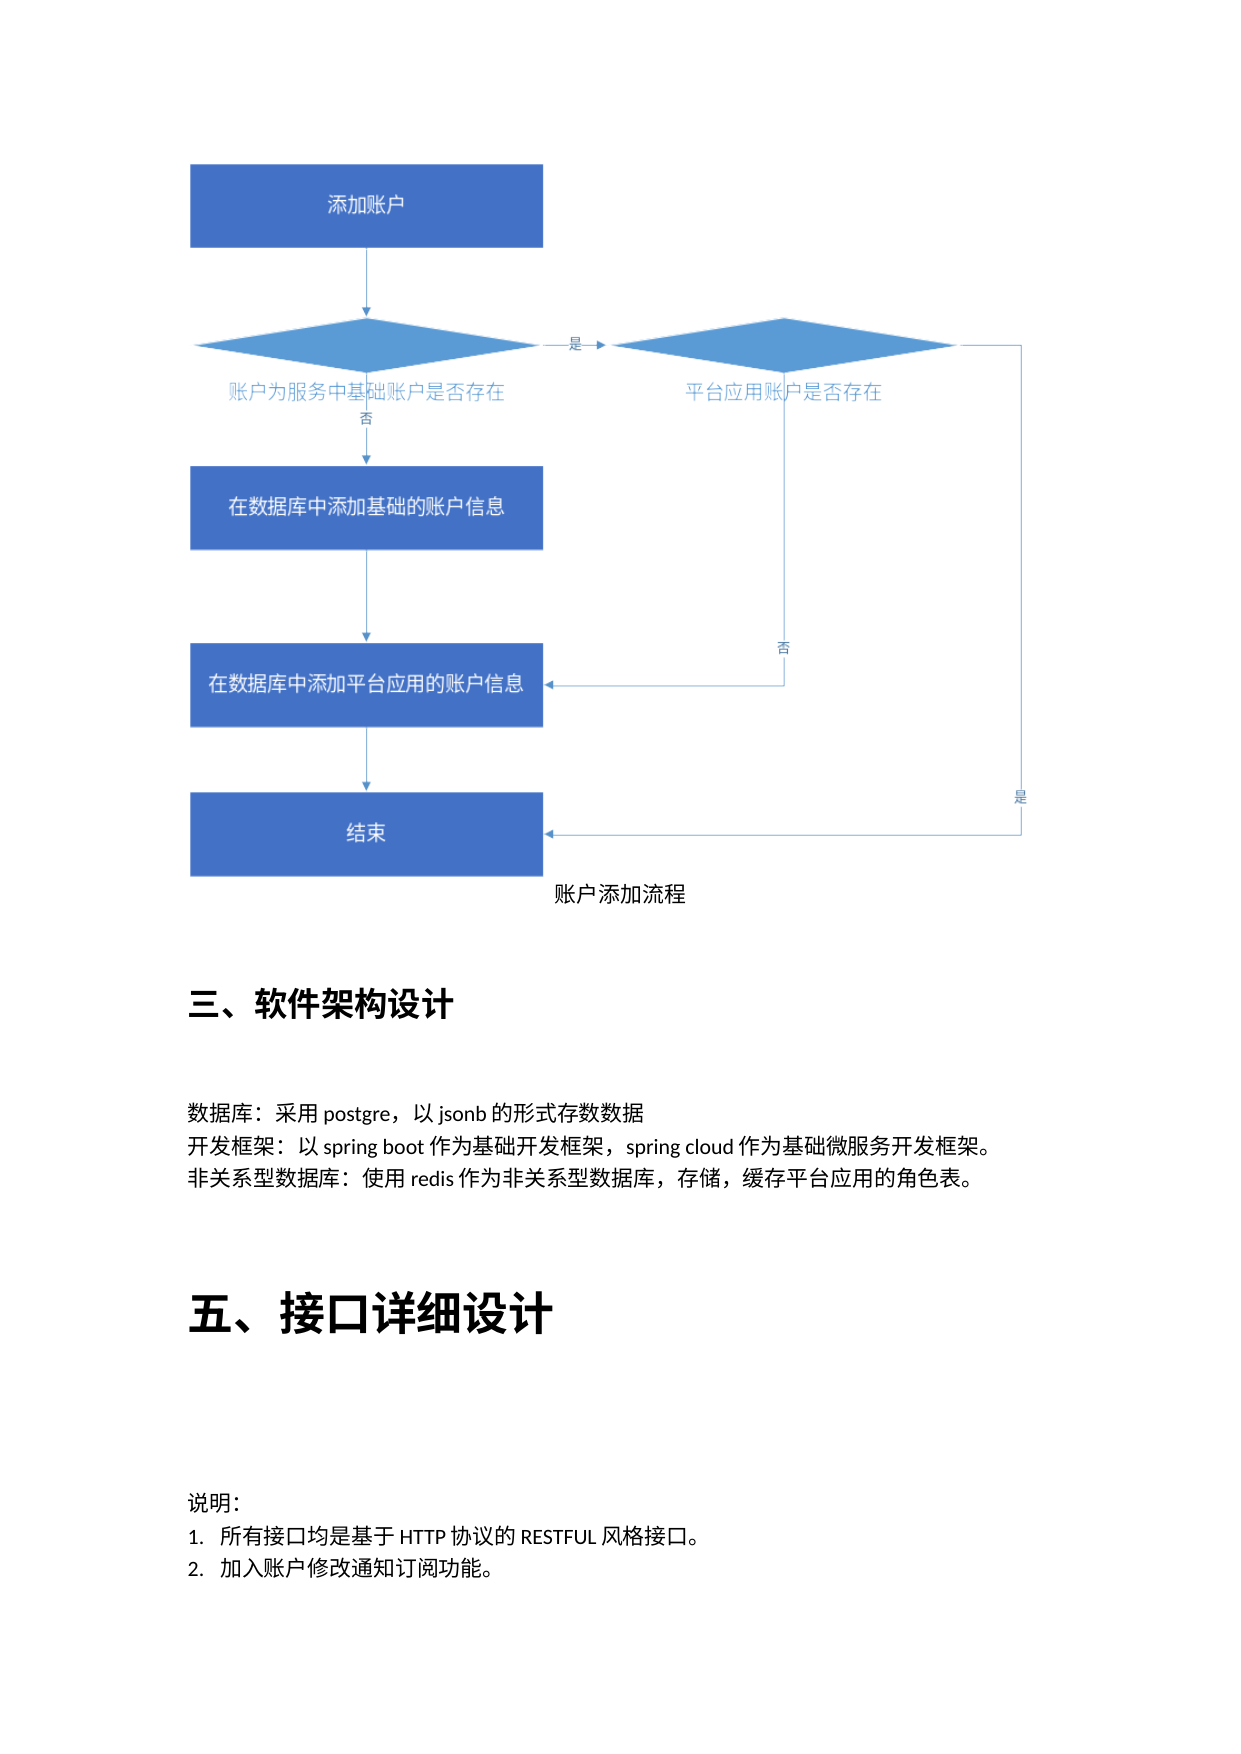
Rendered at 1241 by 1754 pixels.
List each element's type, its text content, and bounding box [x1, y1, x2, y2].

subtitle 三、软件架构设计 [187, 969, 1053, 1034]
list 账户添加流程 [187, 877, 1053, 909]
subtitle 接口详细设计 [187, 1261, 1053, 1359]
list 所有接口均是基于HTTP协议的RESTFUL风格接口。 [187, 1518, 1053, 1551]
text 数据库：采用postgre，以jsonb的形式存数数据 [187, 1096, 1053, 1128]
text 说明： [187, 1486, 1053, 1518]
list 加入账户修改通知订阅功能。 [187, 1551, 1053, 1583]
text 开发框架：以spring boot作为基础开发框架，spring cloud作为基础微服务开发框架。 [187, 1128, 1053, 1161]
text 非关系型数据库：使用redis作为非关系型数据库，存储，缓存平台应用的角色表。 [187, 1161, 1053, 1193]
